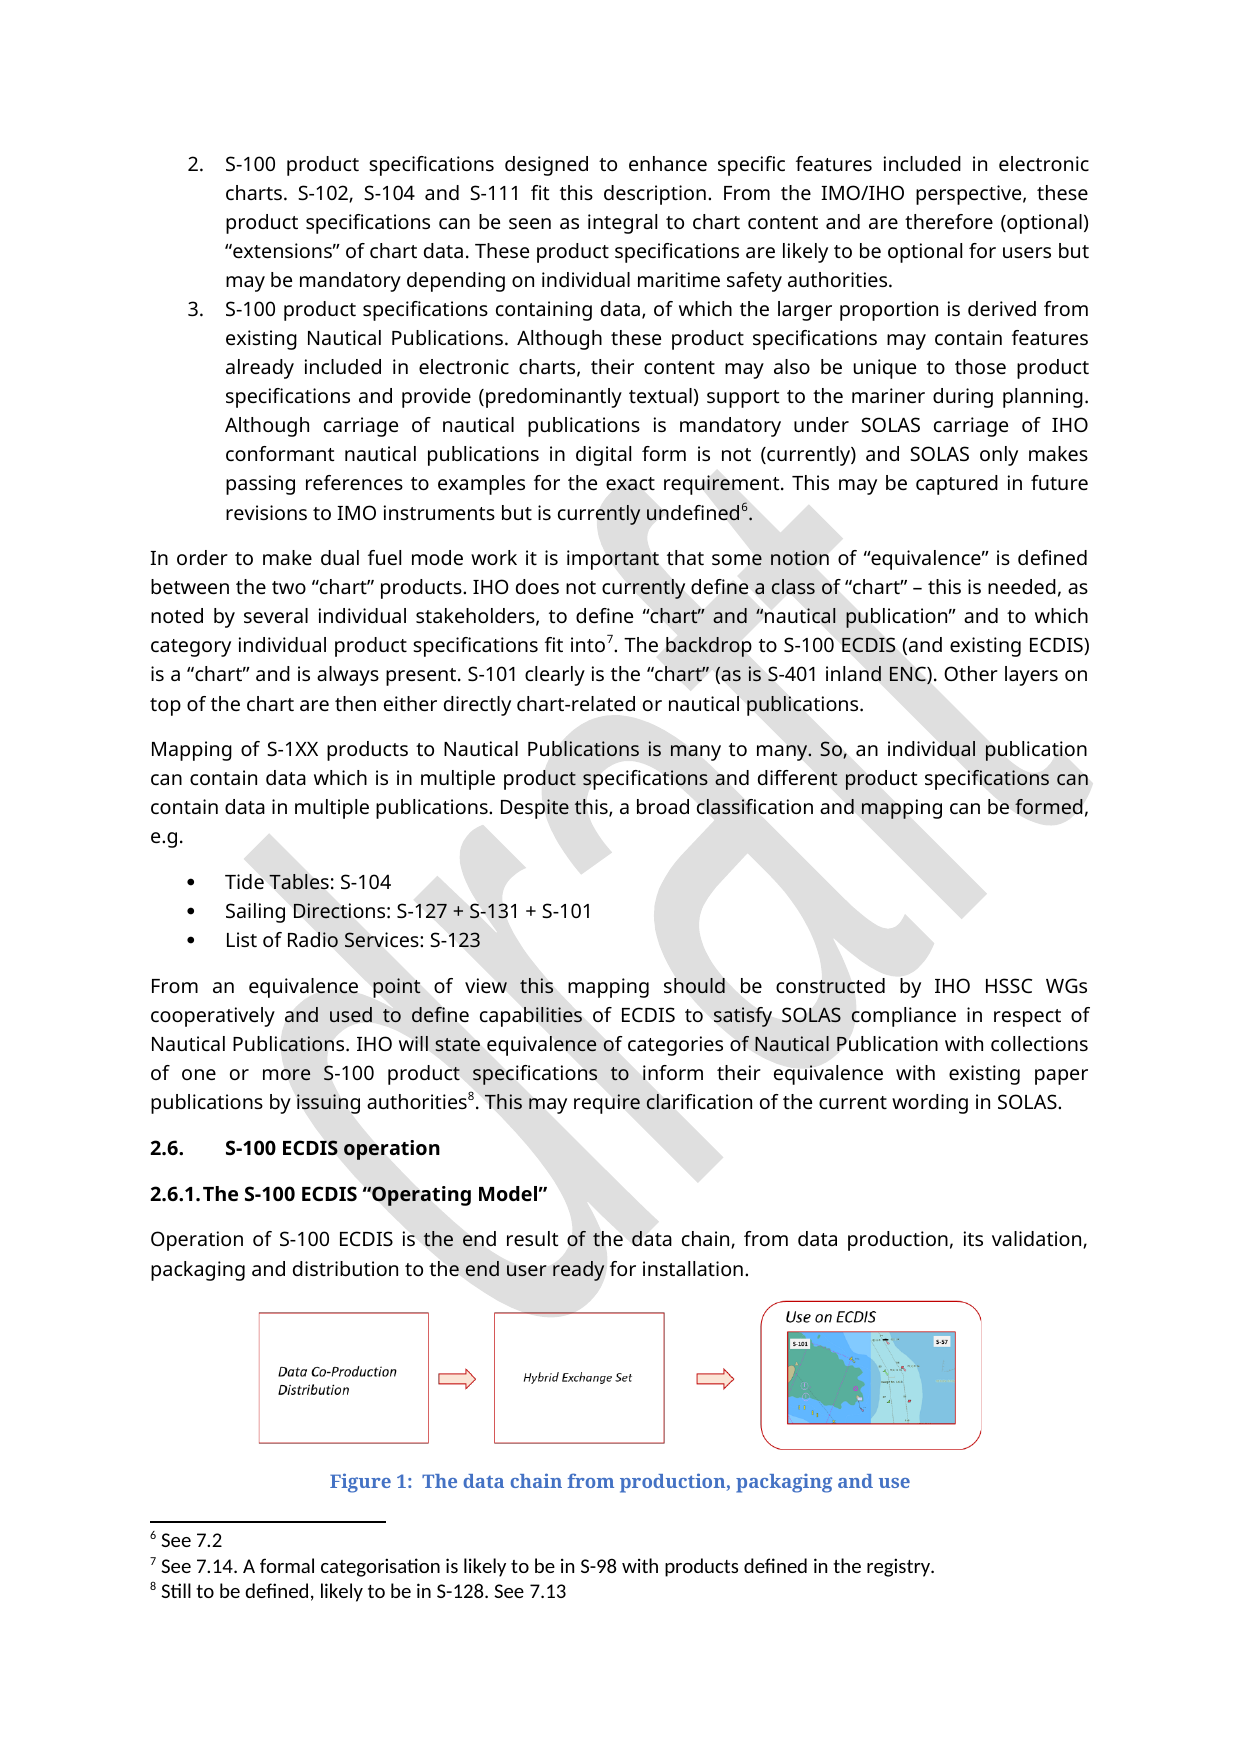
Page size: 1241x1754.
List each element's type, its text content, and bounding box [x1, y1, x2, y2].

list Tide Tables: S-104 [187, 868, 1090, 895]
subtitle The S-100 ECDIS “Operating Model” [150, 1180, 1090, 1207]
text Operation of S-100 ECDIS is the end result of the data chain, from data production, its validation, packaging and distribution to the end user ready for installation. [150, 1226, 1090, 1282]
subtitle S-100 ECDIS operation [150, 1134, 1090, 1161]
list S-100 product specifications designed to enhance specific features included in electronic charts. S-102, S-104 and S-111 fit this description. From the IMO/IHO perspective, these product specifications can be seen as integral to chart content and are therefore (optional) “extensions” of chart data. These product specifications are likely to be optional for users but may be mandatory depending on individual maritime safety authorities. [187, 150, 1090, 293]
list List of Radio Services: S-123 [187, 927, 1090, 953]
text Mapping of S-1XX products to Nautical Publications is many to many. So, an individual publication can contain data which is in multiple product specifications and different product specifications can contain data in multiple publications. Despite this, a broad classification and mapping can be formed, e.g. [150, 736, 1090, 850]
picture [258, 1300, 982, 1450]
list Sailing Directions: S-127 + S-131 + S-101 [187, 897, 1090, 924]
text In order to make dual fuel mode work it is important that some notion of “equivalence” is defined between the two “chart” products. IHO does not currently define a class of “chart” – this is needed, as noted by several individual stakeholders, to define “chart” and “nautical publication” and to which category individual product specifications fit into. The backdrop to S-100 ECDIS (and existing ECDIS) is a “chart” and is always present. S-101 clearly is the “chart” (as is S-401 inland ENC). Other layers on top of the chart are then either directly chart-related or nautical publications. [150, 544, 1090, 717]
text From an equivalence point of view this mapping should be constructed by IHO HSSC WGs cooperatively and used to define capabilities of ECDIS to satisfy SOLAS compliance in respect of Nautical Publications. IHO will state equivalence of categories of Nautical Publication with collections of one or more S-100 product specifications to inform their equivalence with existing paper publications by issuing authorities. This may require clarification of the current wording in SOLAS. [150, 972, 1090, 1116]
list S-100 product specifications containing data, of which the larger proportion is derived from existing Nautical Publications. Although these product specifications may contain features already included in electronic charts, their content may also be unique to those product specifications and provide (predominantly textual) support to the mariner during planning. Although carriage of nautical publications is mandatory under SOLAS carriage of IHO conformant nautical publications in digital form is not (currently) and SOLAS only makes passing references to examples for the exact requirement. This may be captured in future revisions to IMO instruments but is currently undefined. [187, 295, 1090, 526]
